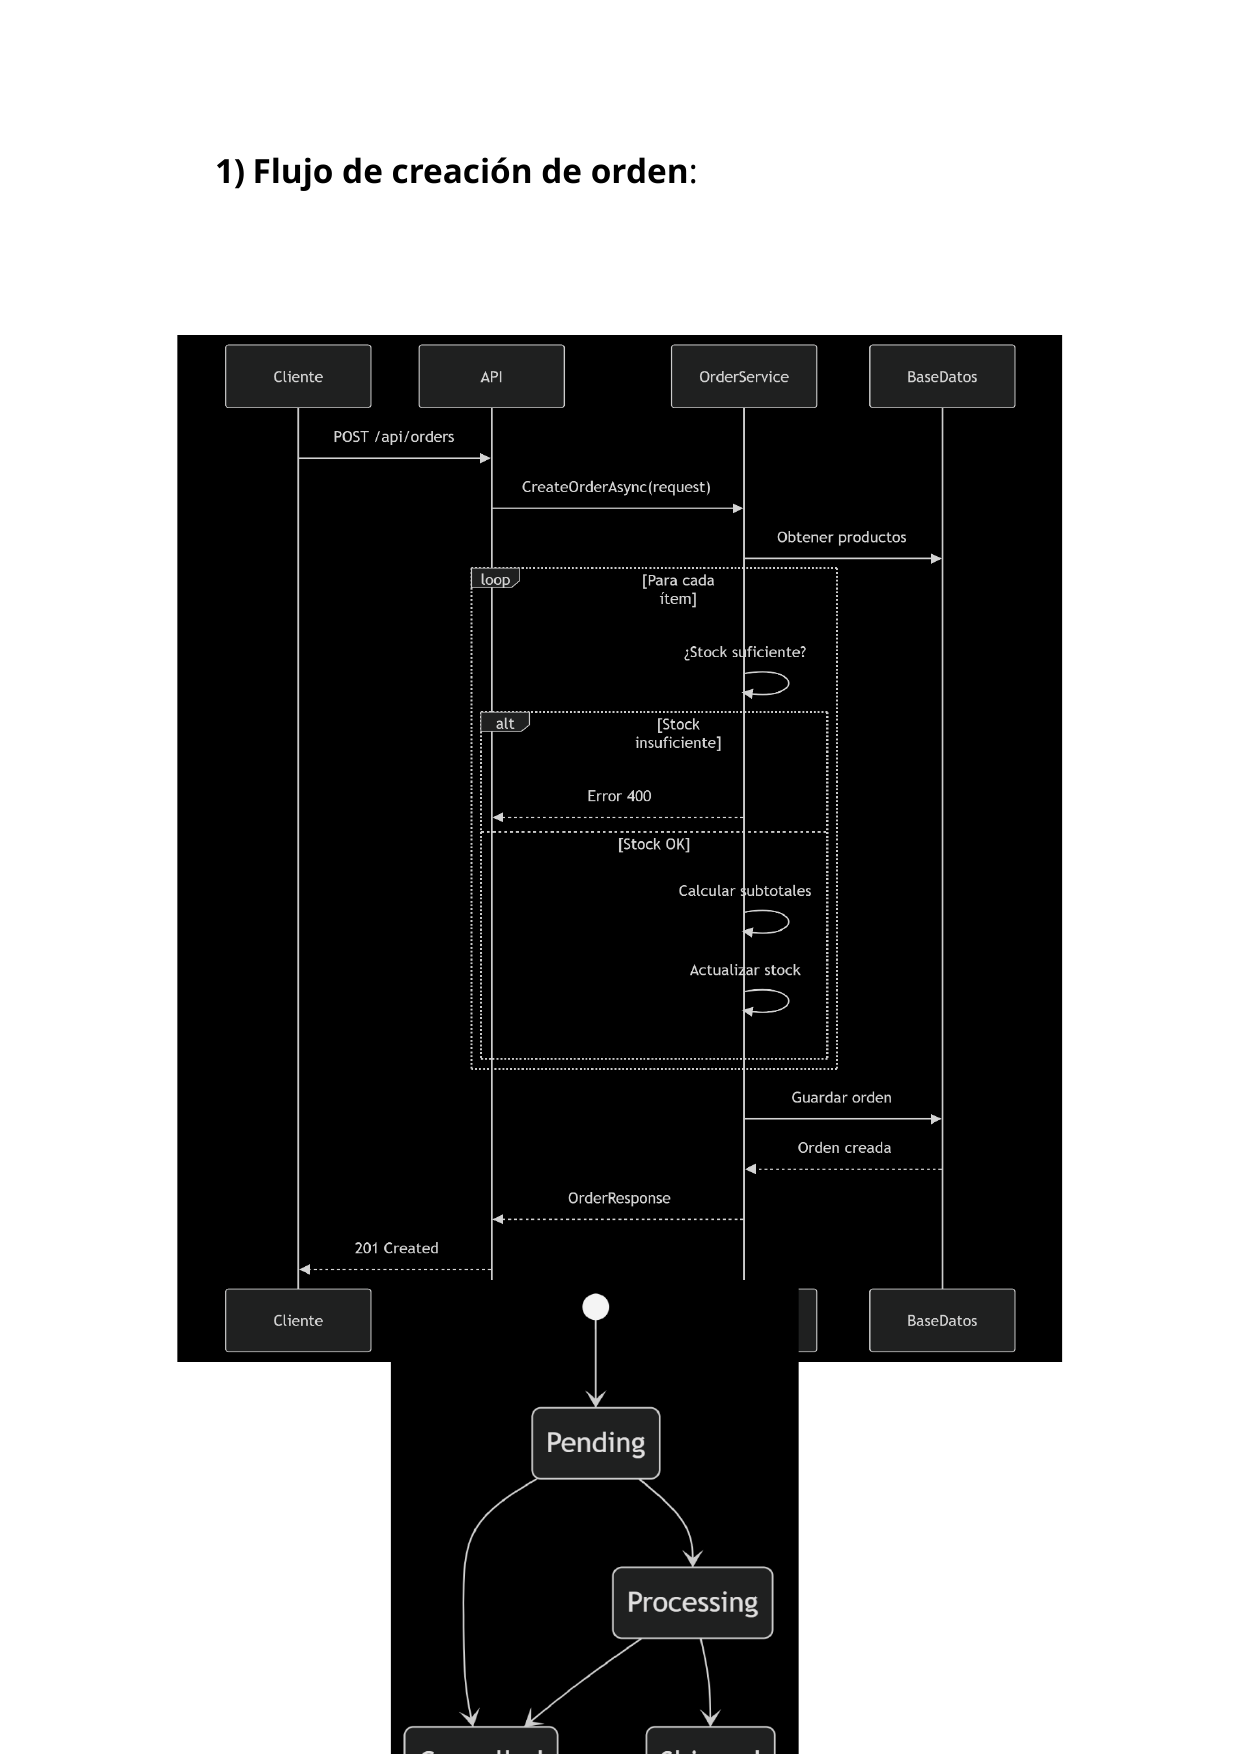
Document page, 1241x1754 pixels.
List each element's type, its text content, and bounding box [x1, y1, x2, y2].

picture [177, 335, 1063, 1754]
list Flujo de creación de orden: [215, 148, 1063, 193]
